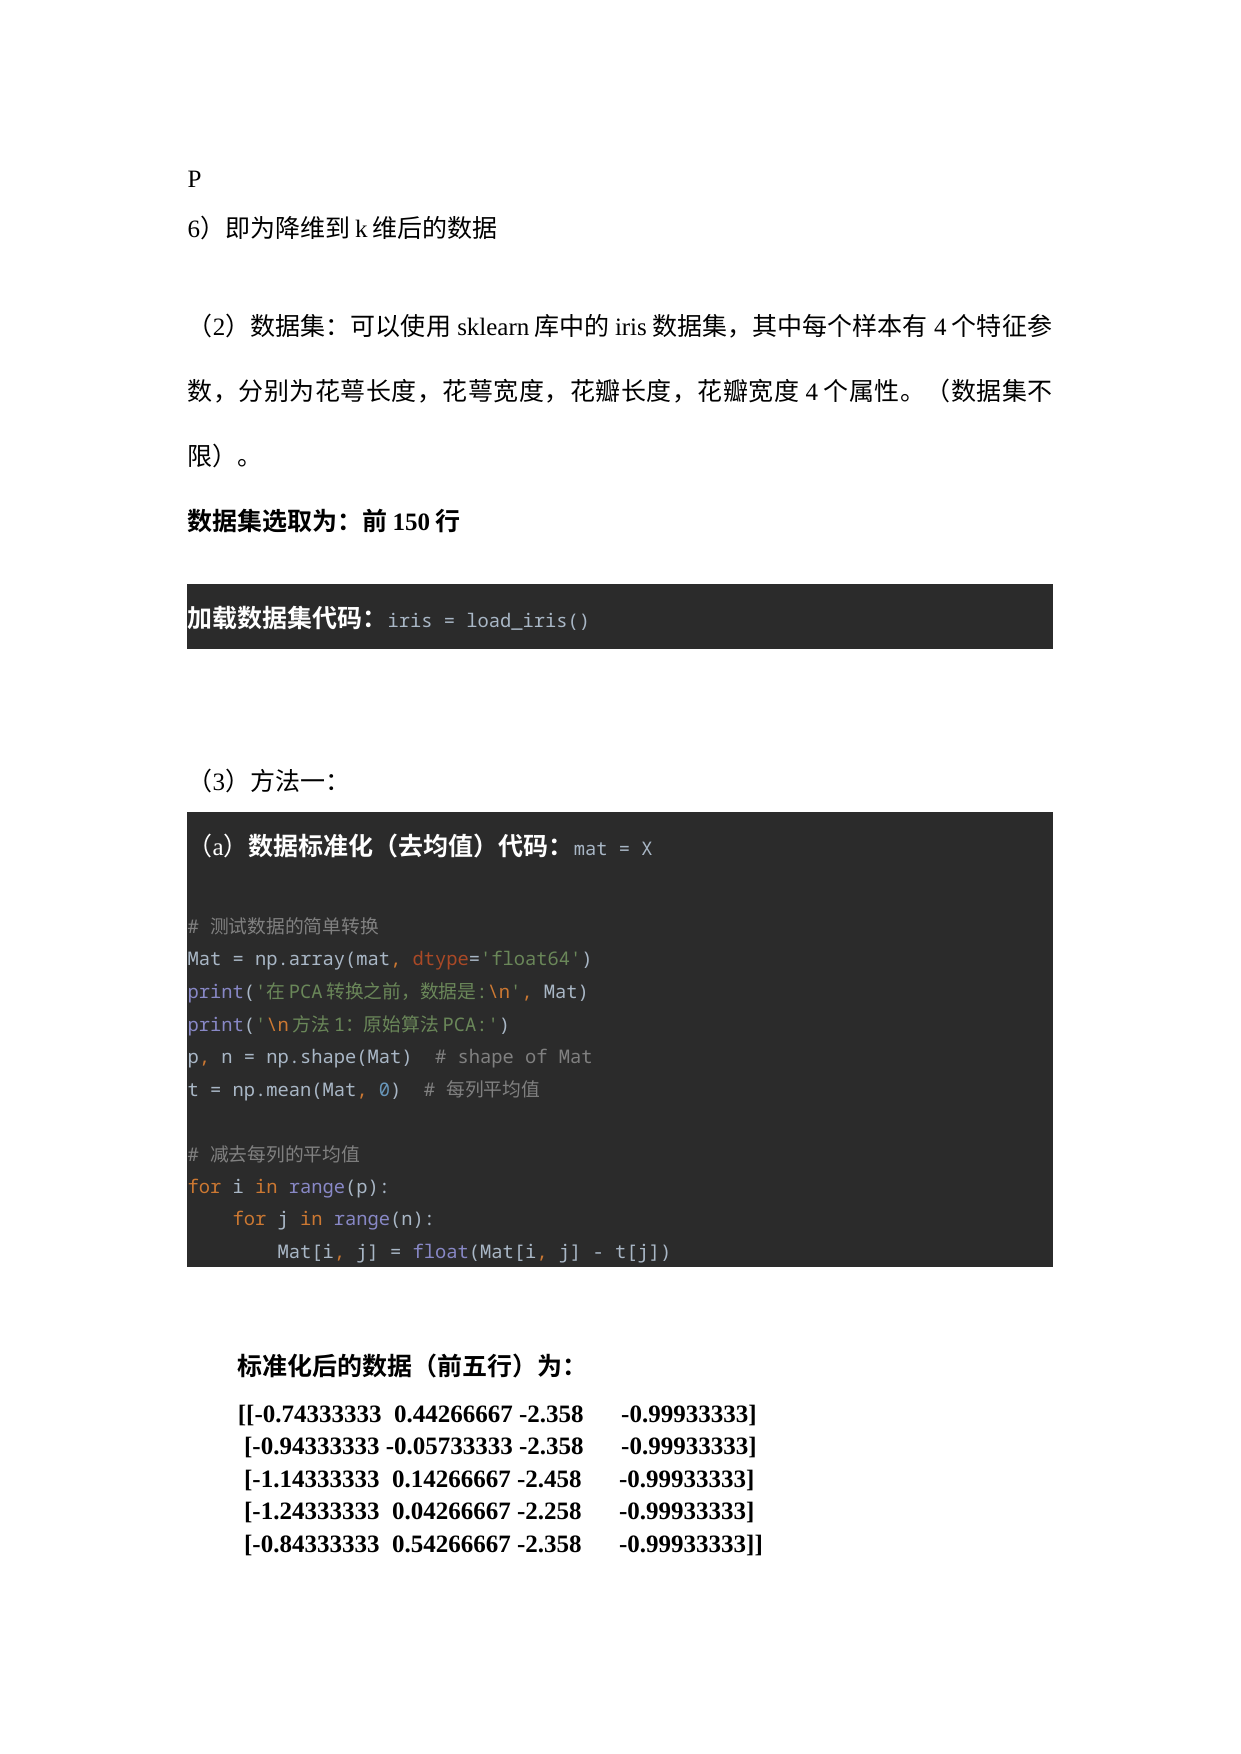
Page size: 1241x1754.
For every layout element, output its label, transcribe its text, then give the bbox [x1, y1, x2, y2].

text 数据集选取为：前150行 [187, 487, 1053, 552]
text [-0.84333333 0.54266667 -2.358 -0.99933333]] [187, 1527, 1053, 1559]
text [-1.24333333 0.04266667 -2.258 -0.99933333] [187, 1494, 1053, 1527]
text [[-0.74333333 0.44266667 -2.358 -0.99933333] [187, 1397, 1053, 1429]
text [-1.14333333 0.14266667 -2.458 -0.99933333] [187, 1462, 1053, 1494]
text 加载数据集代码：iris = load_iris() [187, 584, 1053, 649]
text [187, 162, 1053, 194]
text 6）即为降维到k维后的数据 [187, 194, 1053, 259]
text （a）数据标准化（去均值）代码：mat = X # 测试数据的简单转换 Mat = np.array(mat, dtype='float64') print('在PCA转换之前，数据是:\n', Mat) print('\n方法1：原始算法PCA:') p, n = np.shape(Mat) # shape of Mat t = np.mean(Mat, 0) # 每列平均值 # 减去每列的平均值 for i in range(p): for j in range(n): Mat[i, j] = float(Mat[i, j] - t[j]) [187, 812, 1053, 1267]
text （3）方法一： [187, 747, 1053, 812]
text （2）数据集：可以使用sklearn库中的iris数据集，其中每个样本有4个特征参数，分别为花萼长度，花萼宽度，花瓣长度，花瓣宽度4个属性。（数据集不限）。 [187, 292, 1053, 487]
text [-0.94333333 -0.05733333 -2.358 -0.99933333] [187, 1429, 1053, 1462]
text 标准化后的数据（前五行）为： [187, 1332, 1053, 1397]
